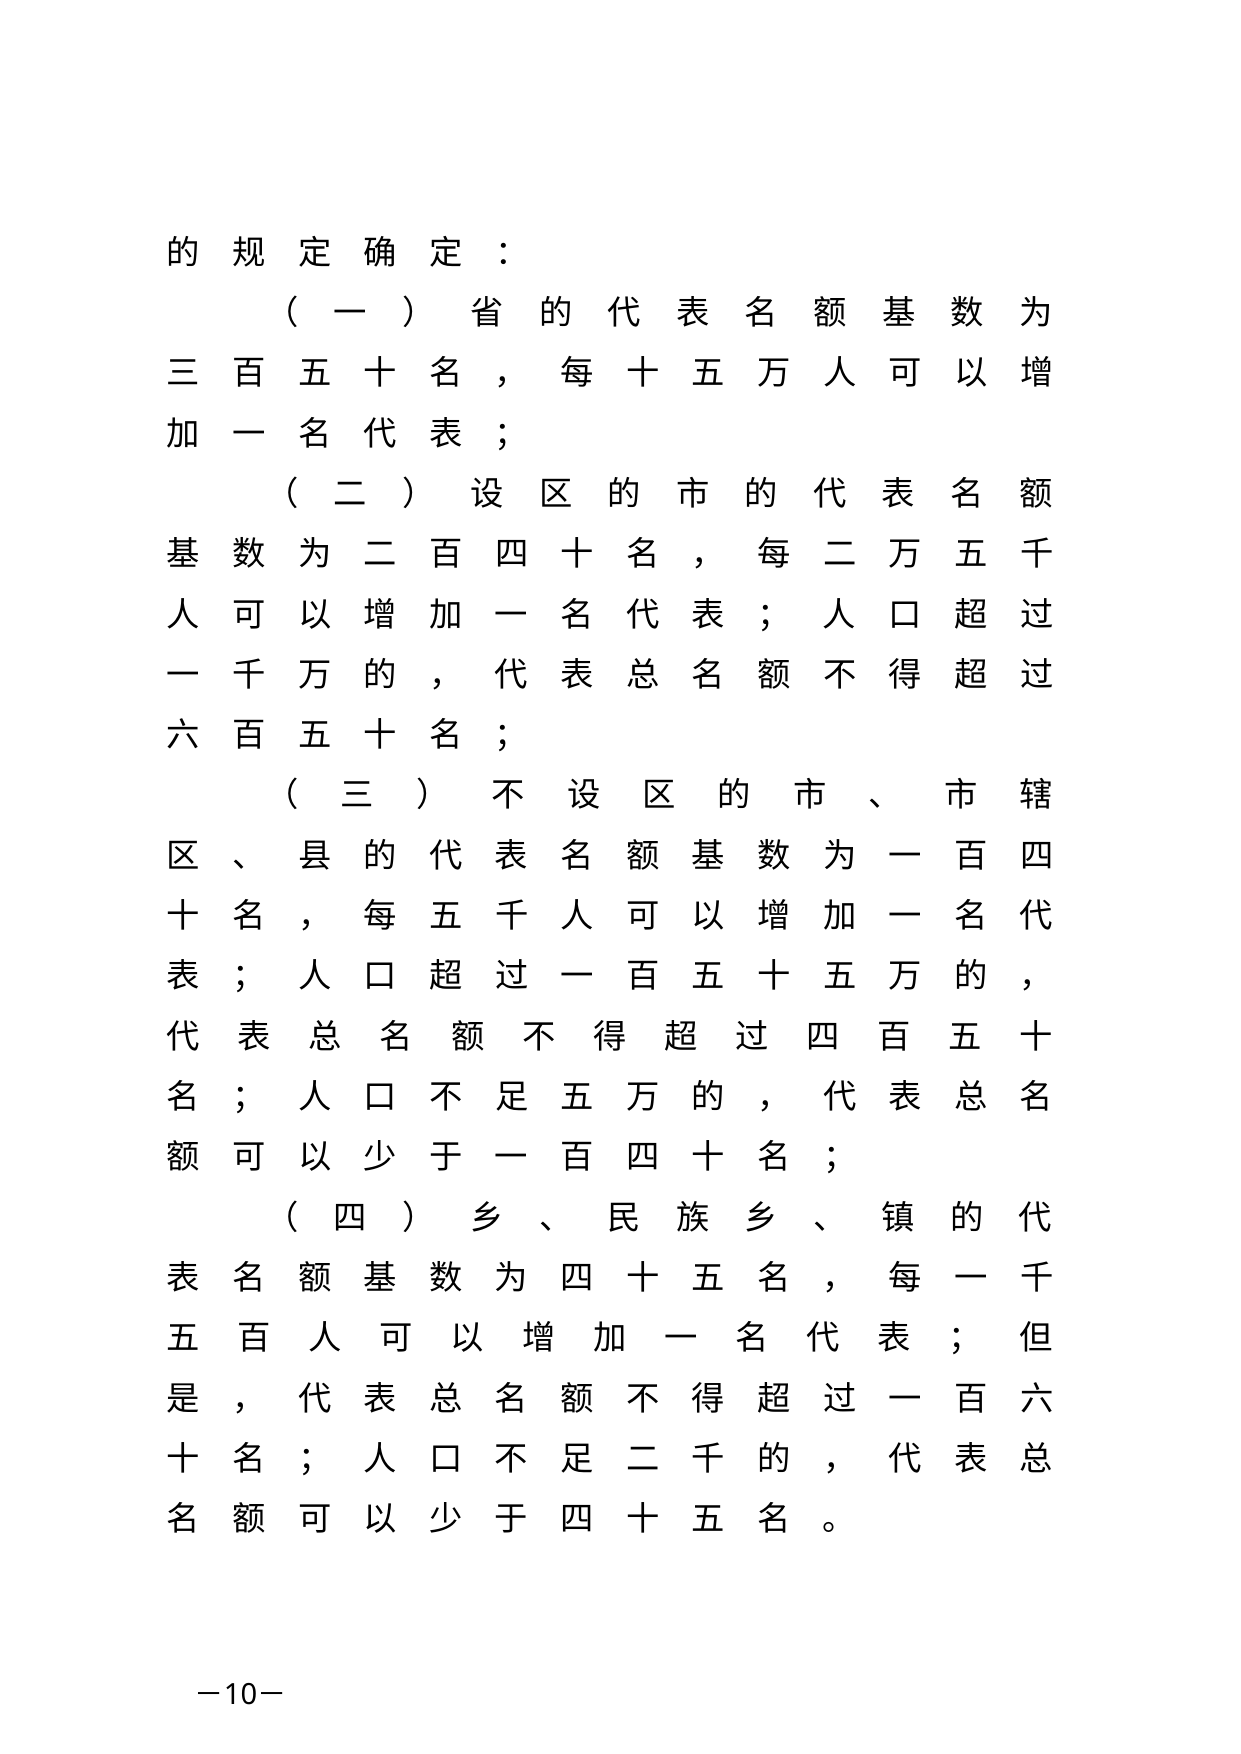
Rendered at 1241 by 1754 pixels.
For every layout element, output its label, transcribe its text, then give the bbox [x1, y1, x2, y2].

text （二）设区的市的代表名额基数为二百四十名，每二万五千人可以增加一名代表；人口超过一千万的，代表总名额不得超过六百五十名； [167, 461, 1085, 762]
text （四）乡、民族乡、镇的代表名额基数为四十五名，每一千五百人可以增加一名代表；但是，代表总名额不得超过一百六十名；人口不足二千的，代表总名额可以少于四十五名。 [167, 1184, 1085, 1546]
text （三）不设区的市、市辖区、县的代表名额基数为一百四十名，每五千人可以增加一名代表；人口超过一百五十五万的，代表总名额不得超过四百五十名；人口不足五万的，代表总名额可以少于一百四十名； [167, 762, 1085, 1184]
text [167, 219, 1085, 280]
text （一）省的代表名额基数为三百五十名，每十五万人可以增加一名代表； [167, 280, 1085, 461]
